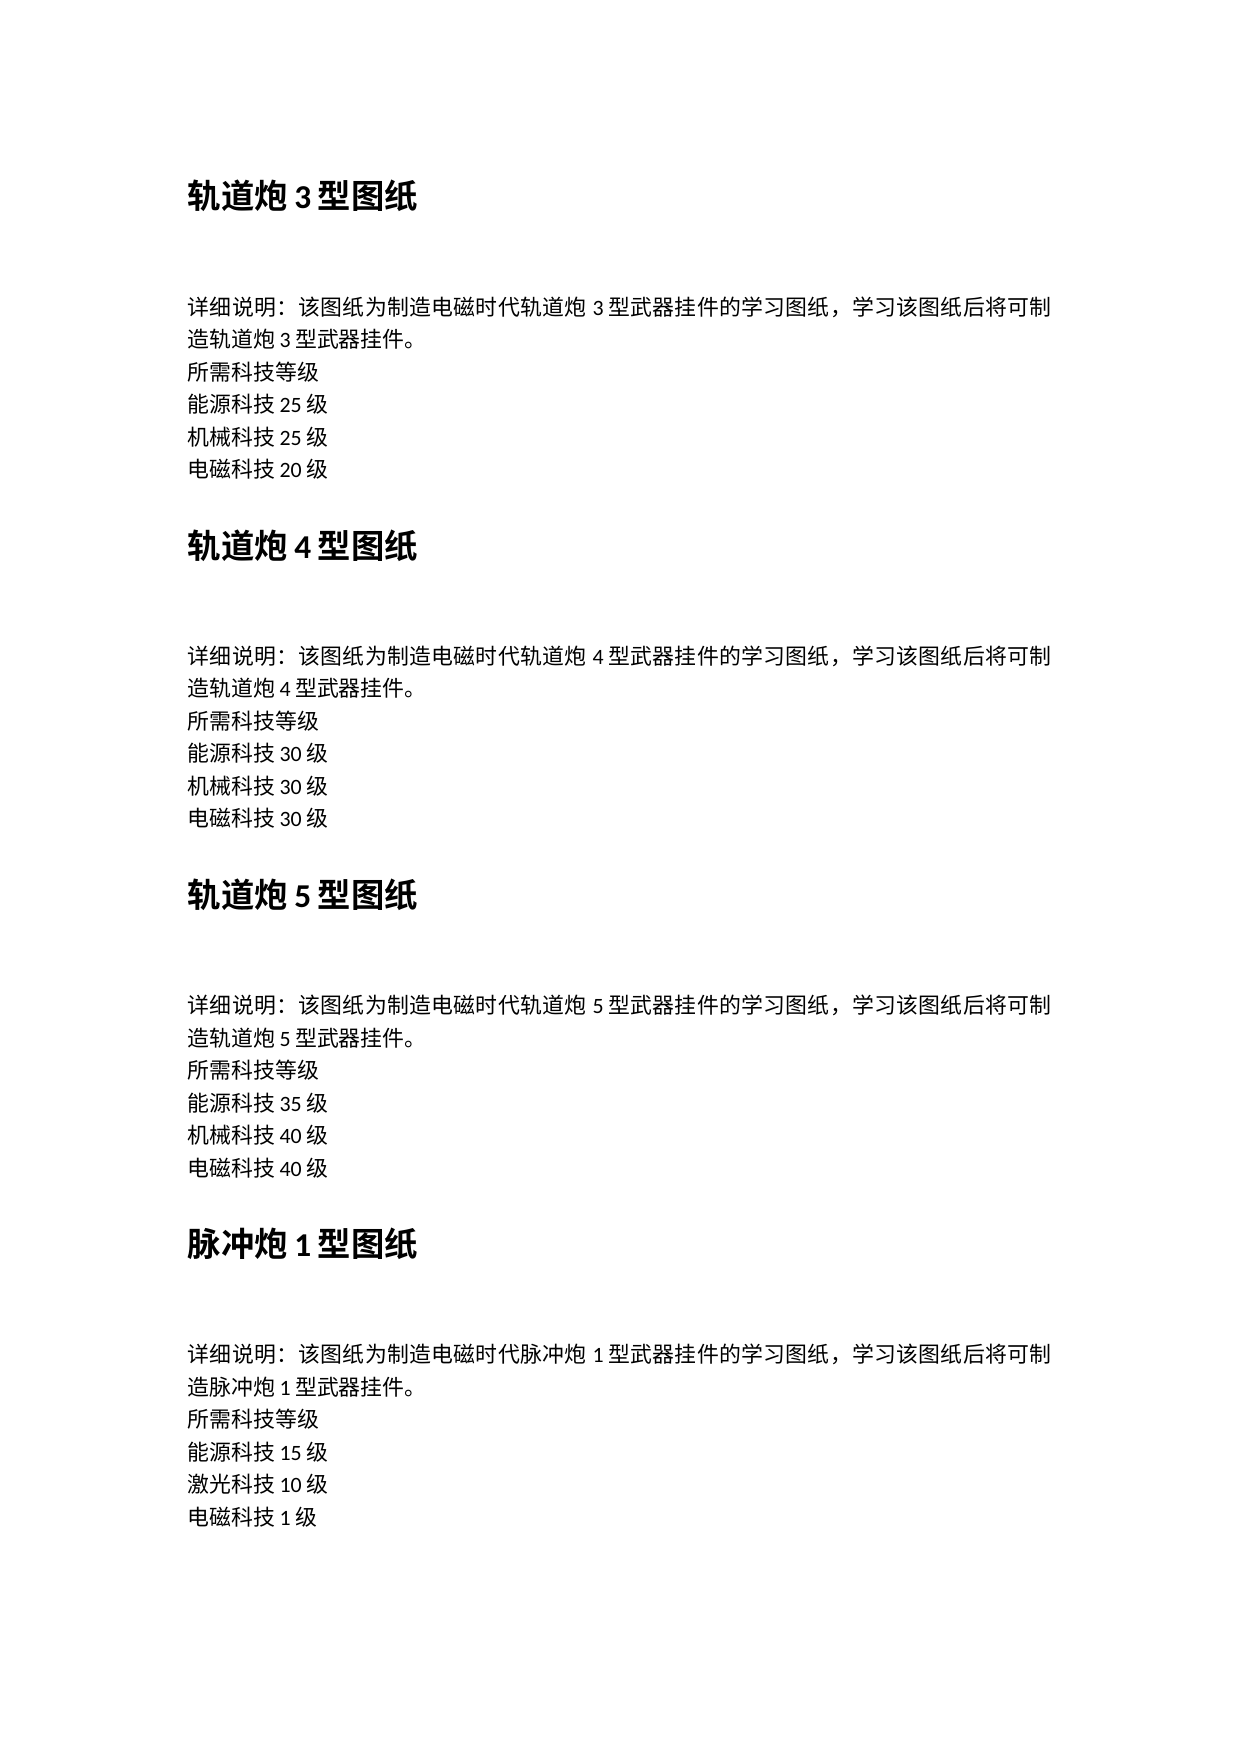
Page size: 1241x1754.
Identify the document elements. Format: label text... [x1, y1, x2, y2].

text 能源科技30级 [187, 736, 1053, 768]
text 详细说明：该图纸为制造电磁时代脉冲炮1型武器挂件的学习图纸，学习该图纸后将可制造脉冲炮1型武器挂件。 [187, 1337, 1053, 1402]
text 激光科技10级 [187, 1467, 1053, 1499]
text 机械科技30级 [187, 768, 1053, 801]
text 机械科技40级 [187, 1118, 1053, 1150]
text 电磁科技20级 [187, 452, 1053, 484]
text 电磁科技40级 [187, 1150, 1053, 1183]
text 电磁科技1级 [187, 1499, 1053, 1532]
subtitle 轨道炮5型图纸 [187, 861, 1053, 926]
text 所需科技等级 [187, 703, 1053, 736]
subtitle 轨道炮3型图纸 [187, 162, 1053, 227]
subtitle 轨道炮4型图纸 [187, 511, 1053, 576]
text 电磁科技30级 [187, 801, 1053, 833]
text 所需科技等级 [187, 354, 1053, 387]
text 机械科技25级 [187, 419, 1053, 452]
text 所需科技等级 [187, 1053, 1053, 1085]
text 能源科技25级 [187, 387, 1053, 419]
text 详细说明：该图纸为制造电磁时代轨道炮4型武器挂件的学习图纸，学习该图纸后将可制造轨道炮4型武器挂件。 [187, 638, 1053, 703]
text 详细说明：该图纸为制造电磁时代轨道炮3型武器挂件的学习图纸，学习该图纸后将可制造轨道炮3型武器挂件。 [187, 289, 1053, 354]
text 能源科技35级 [187, 1085, 1053, 1118]
subtitle 脉冲炮1型图纸 [187, 1210, 1053, 1275]
text 详细说明：该图纸为制造电磁时代轨道炮5型武器挂件的学习图纸，学习该图纸后将可制造轨道炮5型武器挂件。 [187, 988, 1053, 1053]
text 能源科技15级 [187, 1434, 1053, 1467]
text 所需科技等级 [187, 1402, 1053, 1434]
